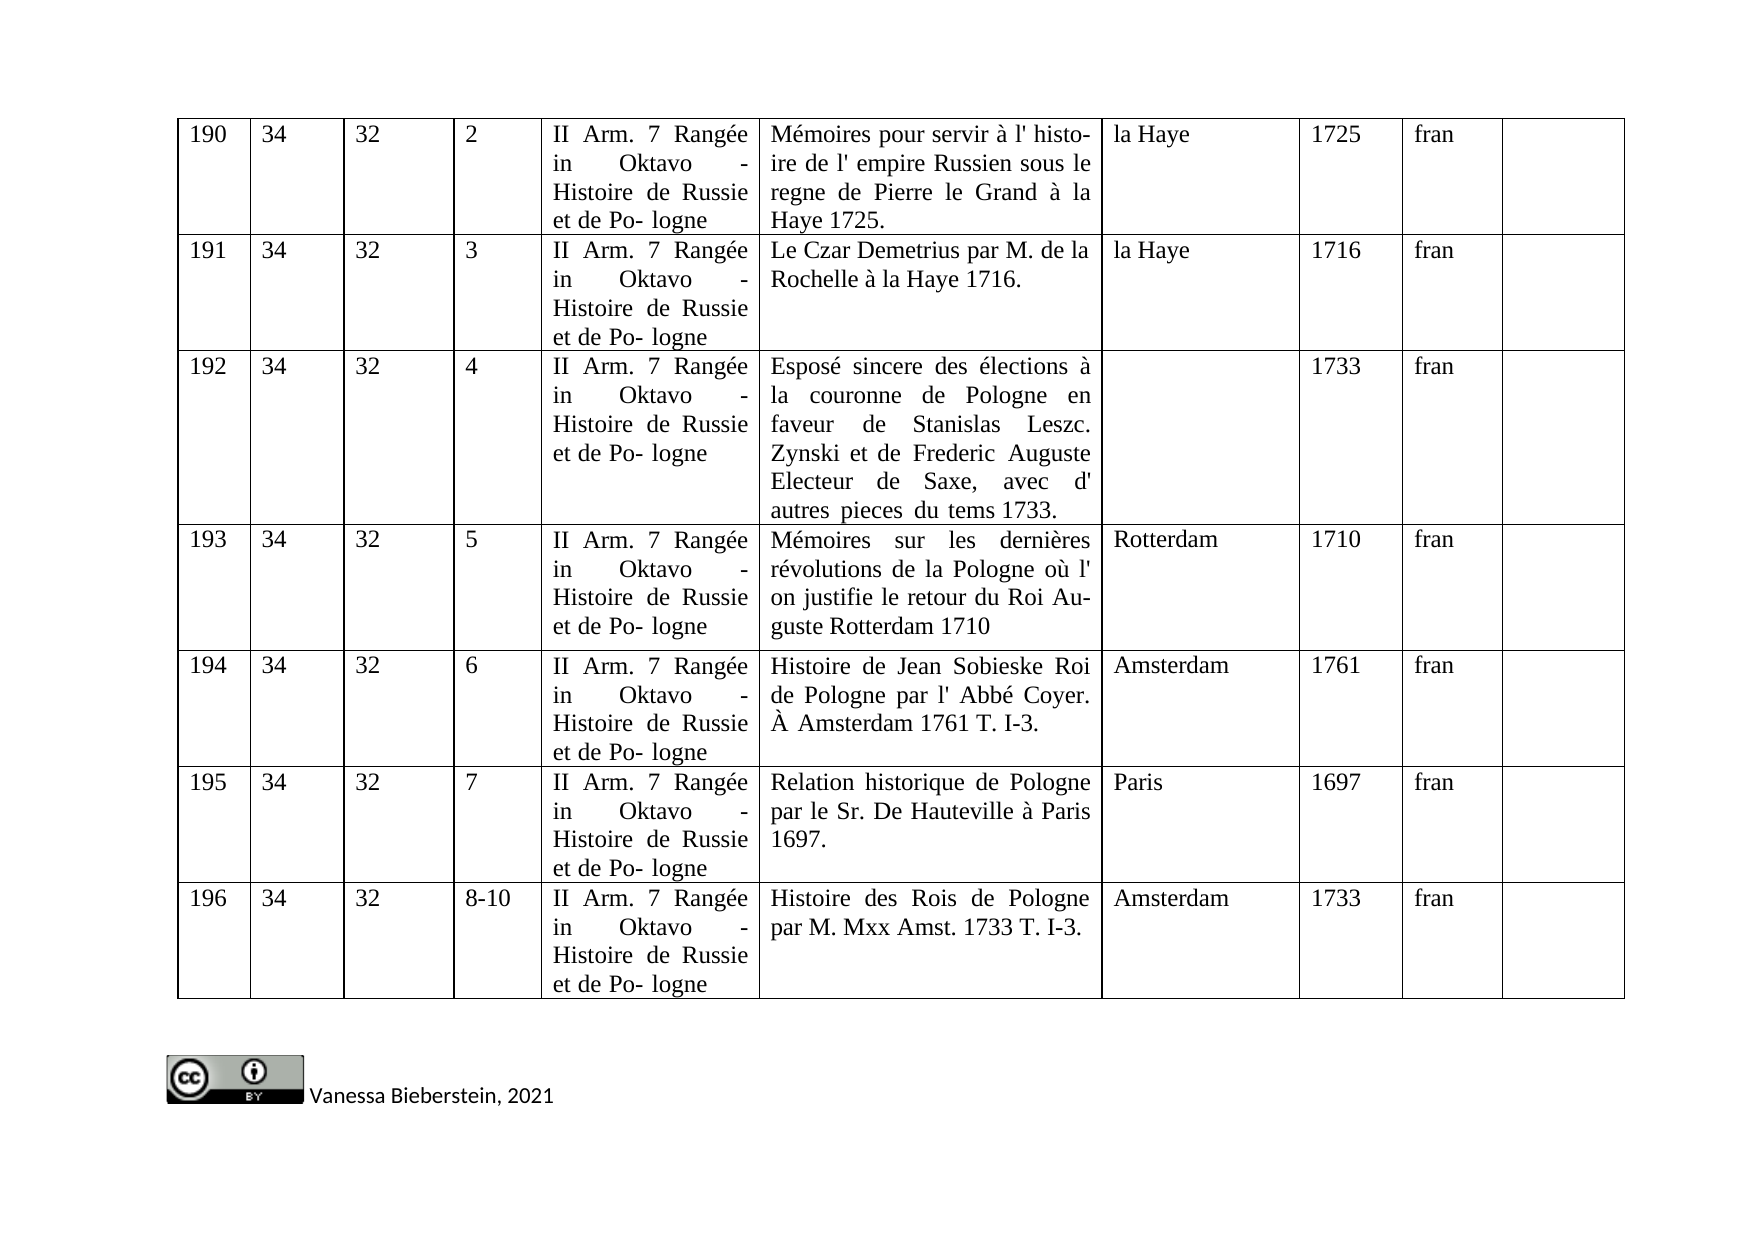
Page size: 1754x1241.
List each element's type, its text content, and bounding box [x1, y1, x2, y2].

table_cell Esposé sincere des élections à la couronne de Pologne en faveur de Stanislas Leszc. Zynski et de Frederic Auguste Electeur de Saxe, avec d' autres pieces du tems 1733. [760, 351, 1101, 524]
table_cell 32 [345, 235, 453, 350]
table_header la Haye [1103, 119, 1299, 234]
table_cell fran [1403, 235, 1502, 350]
table_cell Histoire des Rois de Pologne par M. Mxx Amst. 1733 T. I-3. [760, 883, 1101, 998]
table_cell 34 [251, 235, 343, 350]
table_cell 34 [251, 767, 343, 882]
table_cell 191 [179, 235, 250, 350]
table_cell [1503, 351, 1624, 524]
table_cell 7 [455, 767, 541, 882]
table_cell Mémoires sur les dernières révolutions de la Pologne où l' on justifie le retour du Roi Au- guste Rotterdam 1710 [760, 525, 1101, 650]
table_cell 34 [251, 351, 343, 524]
table_cell 3 [455, 235, 541, 350]
table_cell II Arm. 7 Rangée in Oktavo - Histoire de Russie et de Po- logne [542, 525, 759, 650]
table_header 190 [179, 119, 250, 234]
table_cell II Arm. 7 Rangée in Oktavo - Histoire de Russie et de Po- logne [542, 883, 759, 998]
table_cell 1697 [1300, 767, 1402, 882]
table_cell 196 [179, 883, 250, 998]
table_cell 1710 [1300, 525, 1402, 650]
table_header Mémoires pour servir à l' histo- ire de l' empire Russien sous le regne de Pierre le Grand à la Haye 1725. [760, 119, 1101, 234]
table_cell 5 [455, 525, 541, 650]
table_cell 193 [179, 525, 250, 650]
table_cell 32 [345, 767, 453, 882]
table_cell Le Czar Demetrius par M. de la Rochelle à la Haye 1716. [760, 235, 1101, 350]
table_cell 4 [455, 351, 541, 524]
table_cell fran [1403, 883, 1502, 998]
table_cell II Arm. 7 Rangée in Oktavo - Histoire de Russie et de Po- logne [542, 351, 759, 524]
table_header fran [1403, 119, 1502, 234]
table_header 32 [345, 119, 453, 234]
table_cell 1761 [1300, 651, 1402, 766]
table_cell [1503, 525, 1624, 650]
table_cell fran [1403, 767, 1502, 882]
table_header [1503, 119, 1624, 234]
table_cell 32 [345, 351, 453, 524]
table_cell 1716 [1300, 235, 1402, 350]
table_cell 1733 [1300, 351, 1402, 524]
table_cell la Haye [1103, 235, 1299, 350]
table_cell Relation historique de Pologne par le Sr. De Hauteville à Paris 1697. [760, 767, 1101, 882]
table_cell II Arm. 7 Rangée in Oktavo - Histoire de Russie et de Po- logne [542, 767, 759, 882]
table_cell fran [1403, 351, 1502, 524]
table_cell Histoire de Jean Sobieske Roi de Pologne par l' Abbé Coyer. À Amsterdam 1761 T. I-3. [760, 651, 1101, 766]
table_cell [1503, 235, 1624, 350]
table_cell 6 [455, 651, 541, 766]
table_cell II Arm. 7 Rangée in Oktavo - Histoire de Russie et de Po- logne [542, 651, 759, 766]
table_cell 34 [251, 651, 343, 766]
table_cell Rotterdam [1103, 525, 1299, 650]
picture [166, 1055, 305, 1104]
table_header 2 [455, 119, 541, 234]
table_cell 32 [345, 651, 453, 766]
table_cell Paris [1103, 767, 1299, 882]
table_cell 34 [251, 883, 343, 998]
table_cell [1503, 767, 1624, 882]
table_cell [1103, 351, 1299, 524]
table_cell 194 [179, 651, 250, 766]
table_cell 1733 [1300, 883, 1402, 998]
table_cell II Arm. 7 Rangée in Oktavo - Histoire de Russie et de Po- logne [542, 235, 759, 350]
table_header 34 [251, 119, 343, 234]
table_header 1725 [1300, 119, 1402, 234]
table_cell 8-10 [455, 883, 541, 998]
table_cell Amsterdam [1103, 651, 1299, 766]
table_cell [1503, 883, 1624, 998]
table_cell fran [1403, 525, 1502, 650]
table_cell fran [1403, 651, 1502, 766]
table_cell 195 [179, 767, 250, 882]
table_header II Arm. 7 Rangée in Oktavo - Histoire de Russie et de Po- logne [542, 119, 759, 234]
table_cell 192 [179, 351, 250, 524]
table_cell [1503, 651, 1624, 766]
table_cell 34 [251, 525, 343, 650]
table_cell Amsterdam [1103, 883, 1299, 998]
table_cell 32 [345, 525, 453, 650]
table_cell 32 [345, 883, 453, 998]
